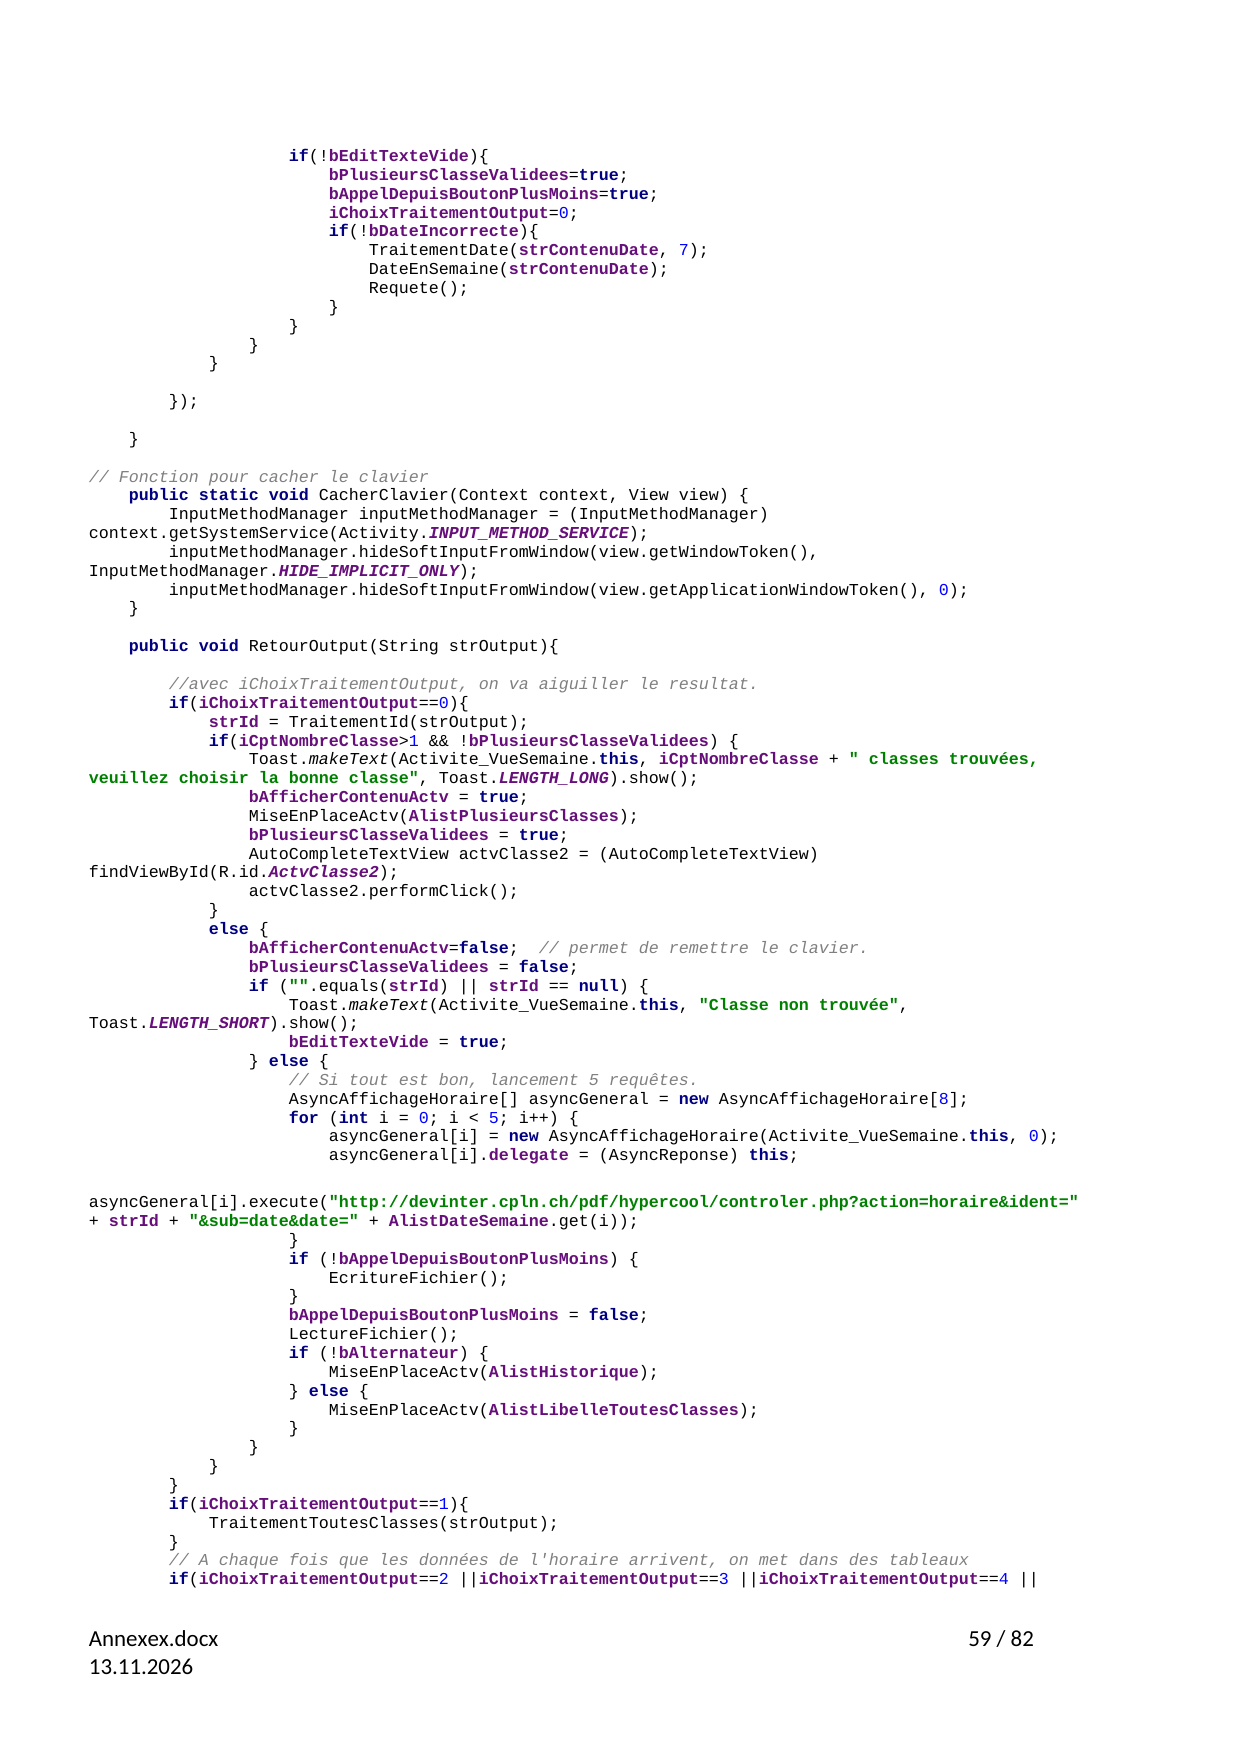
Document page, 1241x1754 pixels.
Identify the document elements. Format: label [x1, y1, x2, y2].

text [89, 148, 1093, 1590]
